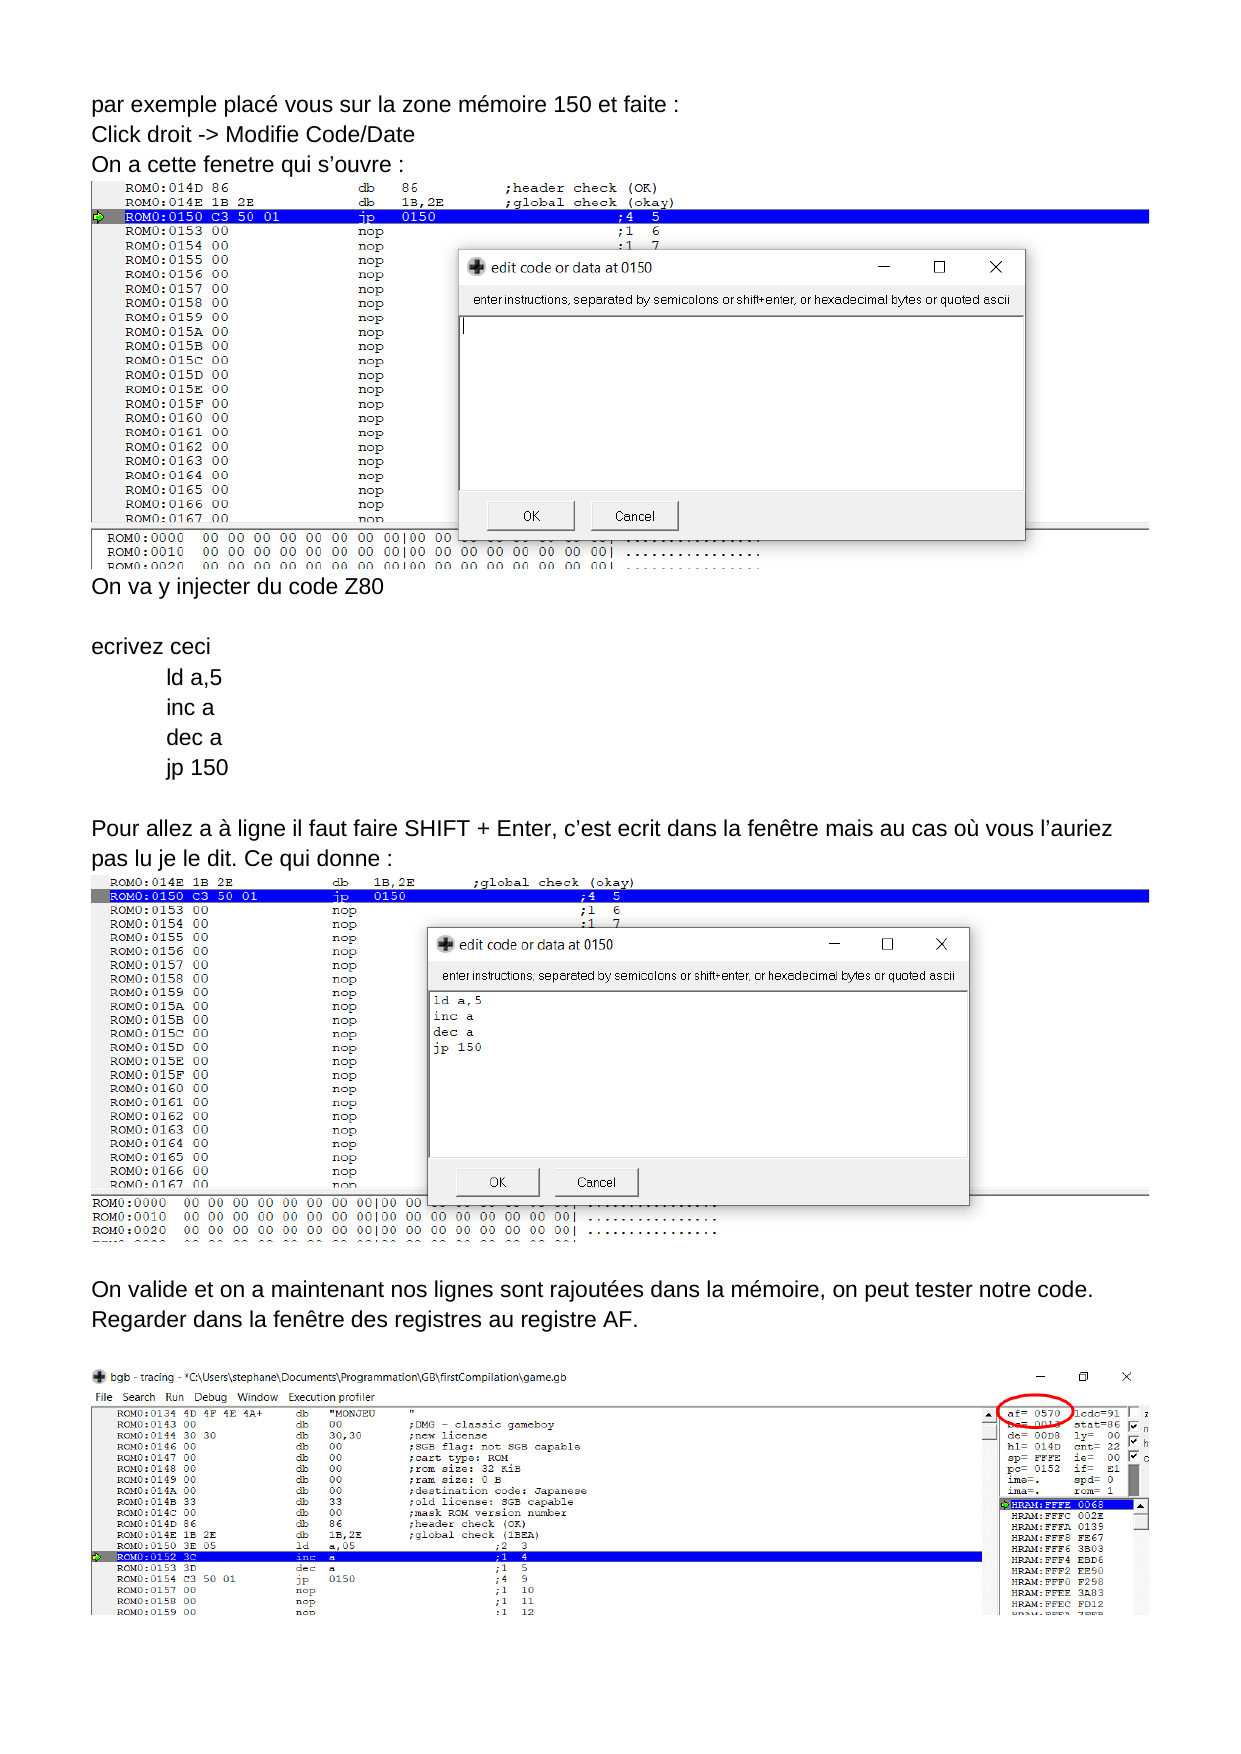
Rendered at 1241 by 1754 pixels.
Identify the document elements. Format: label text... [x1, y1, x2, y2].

text par exemple placé vous sur la zone mémoire 150 et faite : [91, 91, 1149, 117]
text On a cette fenetre qui s’ouvre : [91, 151, 1149, 178]
text inc a [91, 694, 1149, 720]
text Pour allez a à ligne il faut faire SHIFT + Enter, c’est ecrit dans la fenêtre mais au cas où vous l’auriez pas lu je le dit. Ce qui donne : [91, 814, 1149, 871]
picture [91, 875, 1150, 1242]
picture [91, 1366, 1150, 1615]
text ecrivez ceci [91, 633, 1149, 660]
text Click droit -> Modifie Code/Date [91, 121, 1149, 147]
text On va y injecter du code Z80 [91, 573, 1149, 599]
text On valide et on a maintenant nos lignes sont rajoutées dans la mémoire, on peut tester notre code. [91, 1276, 1149, 1302]
text ld a,5 [91, 663, 1149, 690]
text dec a [91, 724, 1149, 750]
text Regarder dans la fenêtre des registres au registre AF. [91, 1306, 1149, 1332]
picture [91, 181, 1150, 569]
text jp 150 [91, 754, 1149, 781]
